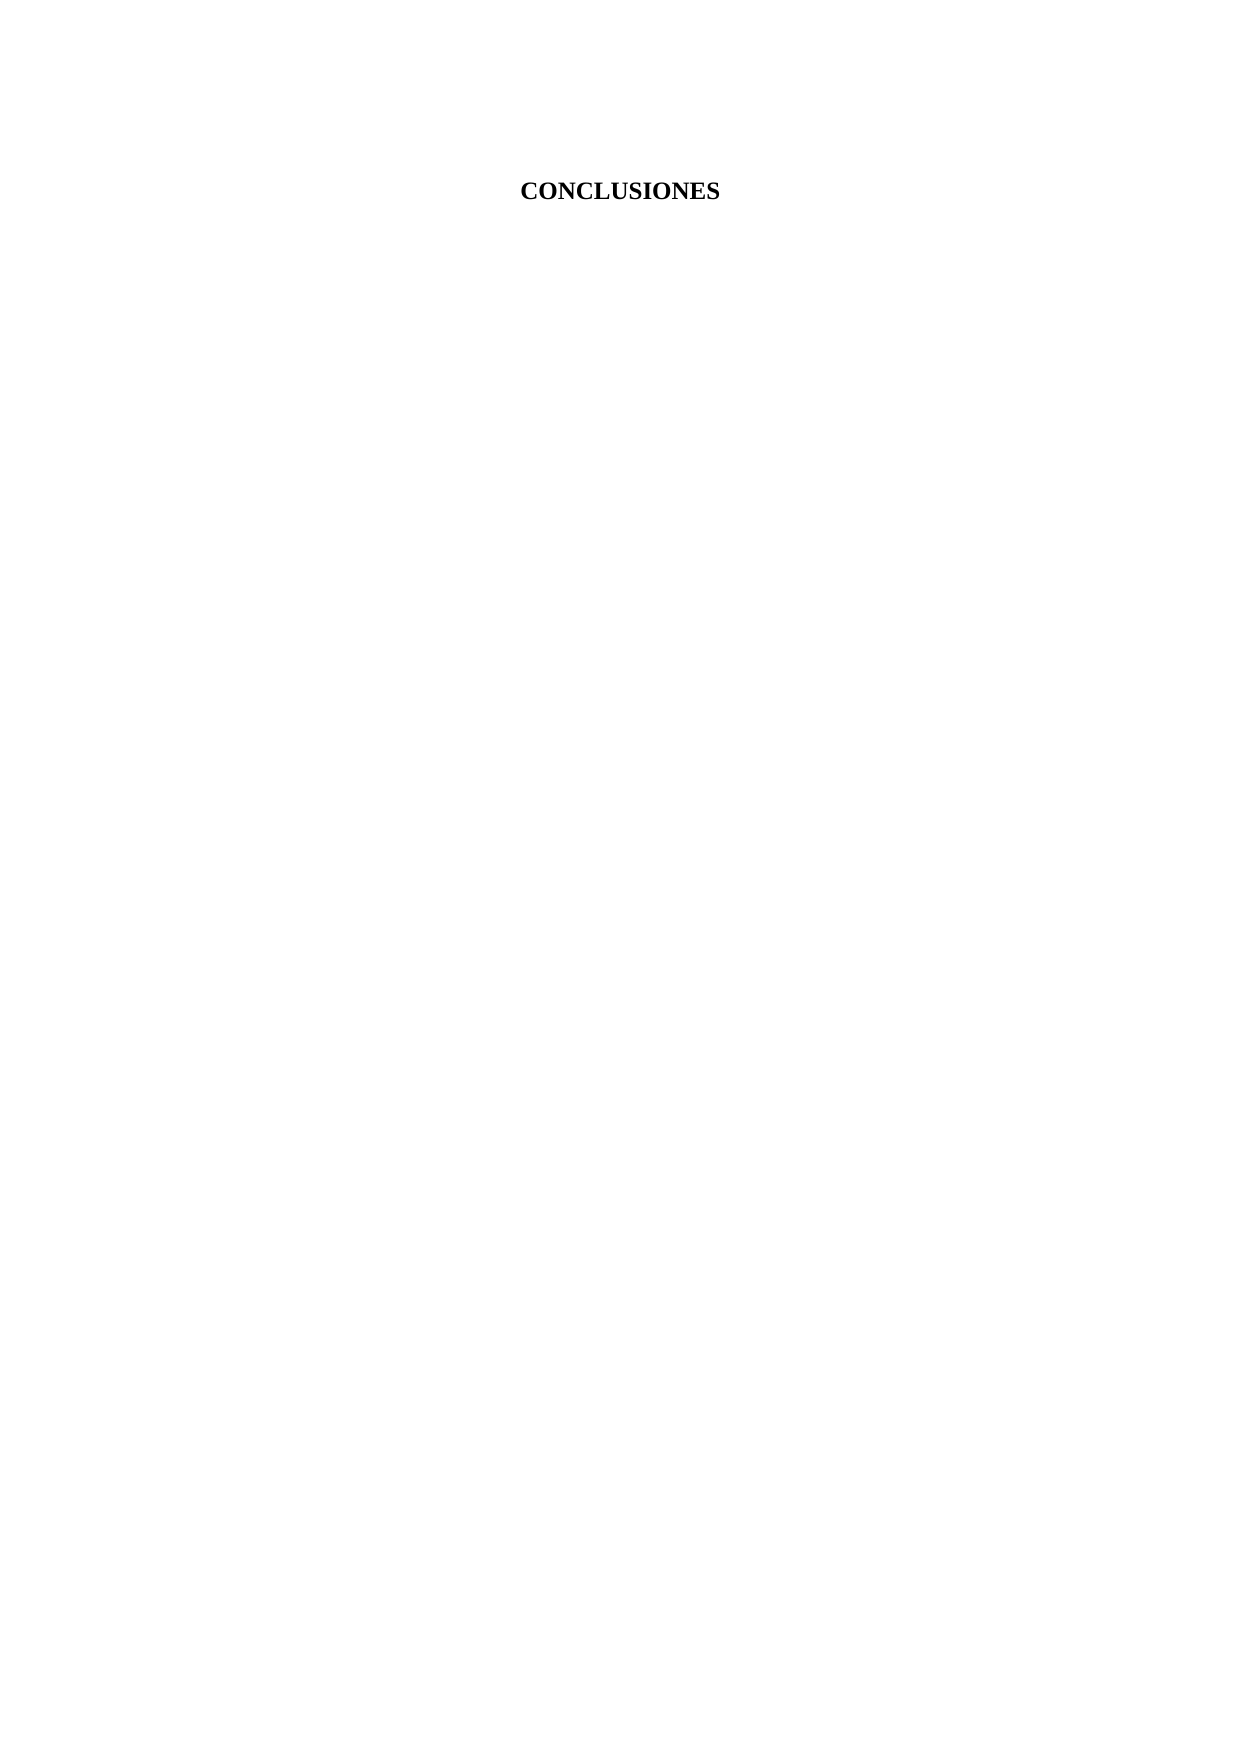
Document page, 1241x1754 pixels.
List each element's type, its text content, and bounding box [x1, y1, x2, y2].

subtitle CONCLUSIONES [177, 176, 1063, 205]
